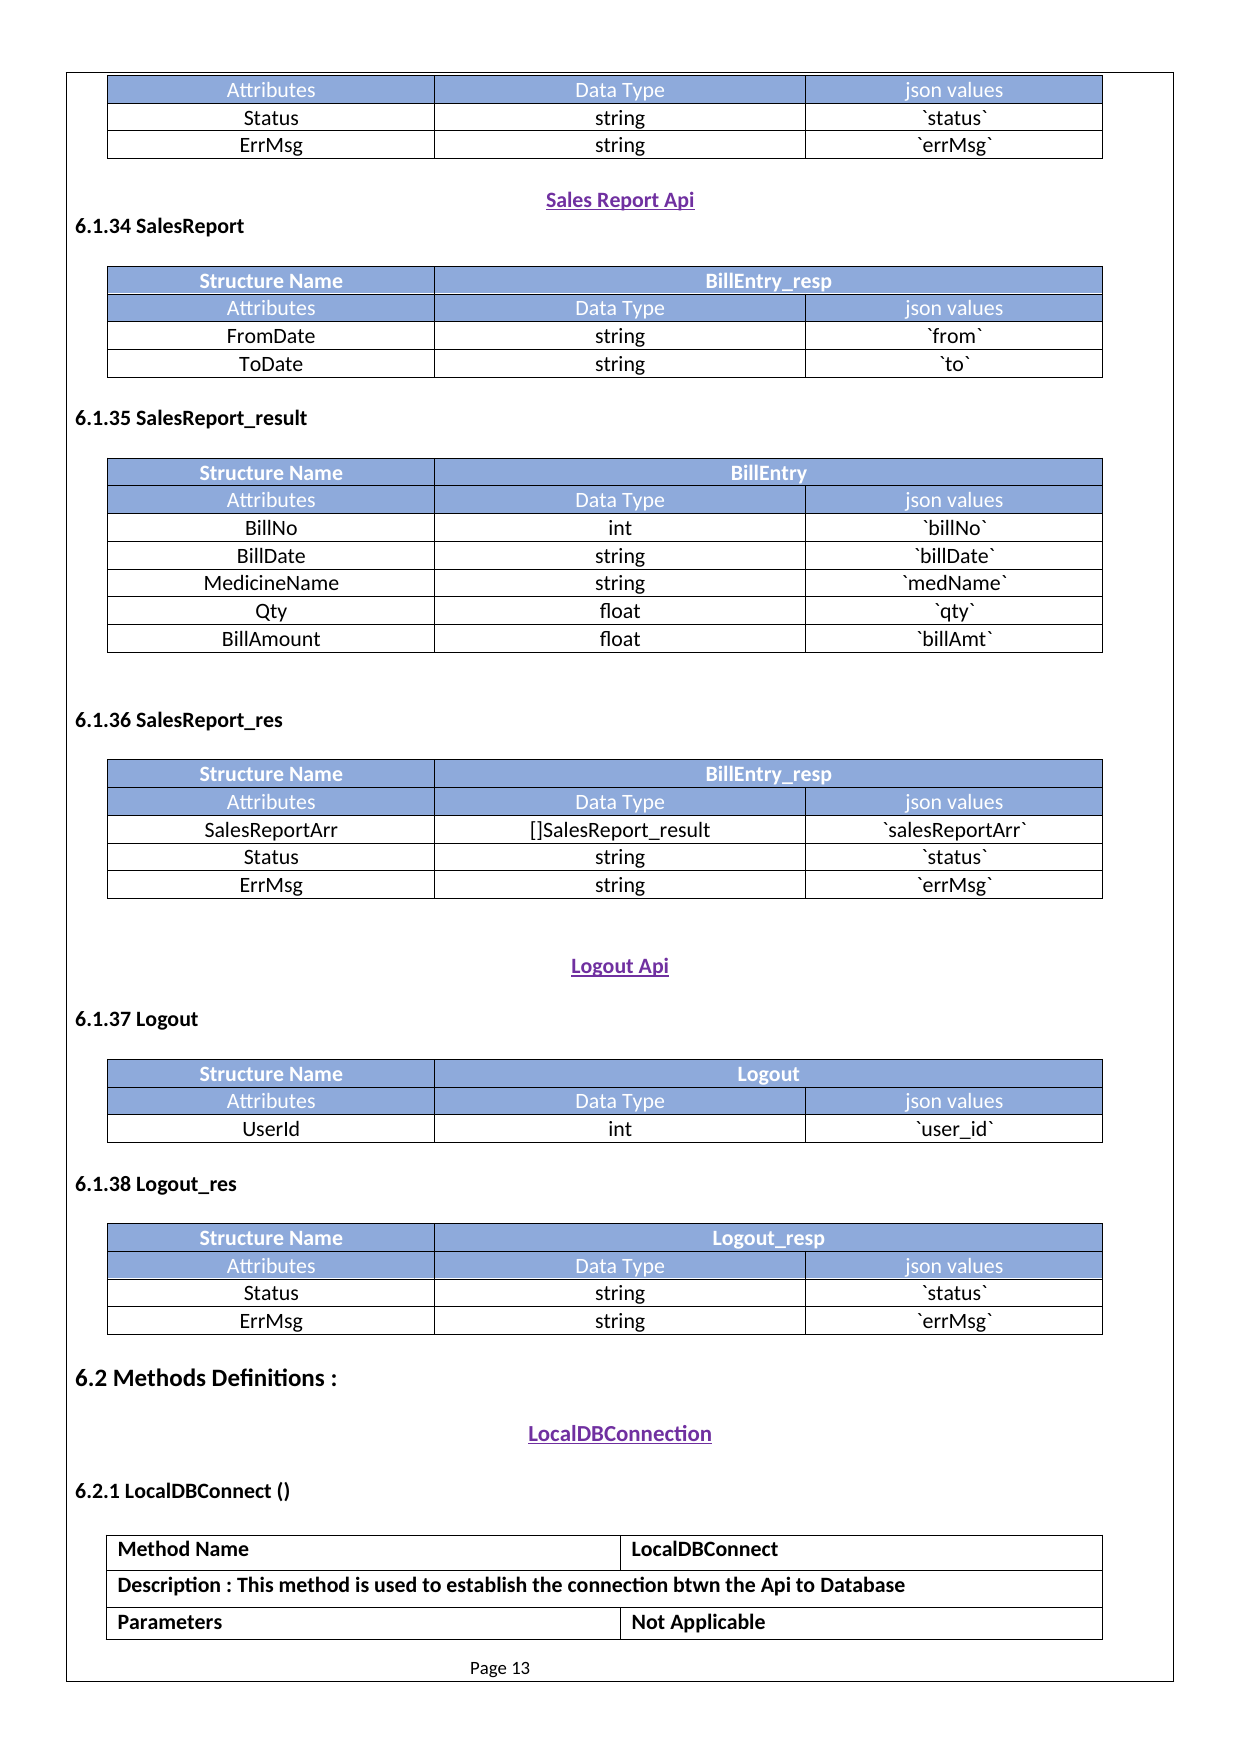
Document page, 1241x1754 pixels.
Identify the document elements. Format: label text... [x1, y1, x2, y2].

text LocalDBConnection [75, 1419, 1165, 1447]
table_cell string [435, 350, 805, 377]
table_cell `status` [806, 104, 1102, 130]
table_cell string [435, 131, 805, 158]
table_cell `medName` [806, 570, 1102, 596]
table_cell FromDate [108, 322, 434, 349]
table_cell Data Type [435, 76, 805, 103]
table_cell ErrMsg [108, 131, 434, 158]
table_cell json values [806, 1252, 1102, 1278]
table_cell Attributes [108, 788, 434, 815]
table_cell string [435, 542, 805, 568]
table_cell SalesReportArr [108, 816, 434, 842]
table_cell Description : This method is used to establish the connection btwn the Api to Database [107, 1571, 1102, 1607]
table_cell Qty [108, 597, 434, 624]
table_cell json values [806, 1088, 1102, 1114]
table_cell int [435, 1115, 805, 1142]
table_header Structure Name [108, 1060, 434, 1087]
table_cell `billNo` [806, 514, 1102, 541]
table_cell int [435, 514, 805, 541]
table_cell ErrMsg [108, 871, 434, 898]
table_cell BillDate [108, 542, 434, 568]
table_cell Attributes [108, 76, 434, 103]
table_cell `errMsg` [806, 871, 1102, 898]
table_cell Data Type [435, 1088, 805, 1114]
table_header BillEntry_resp [435, 267, 1102, 293]
table_cell json values [806, 788, 1102, 815]
table_cell Attributes [108, 1088, 434, 1114]
table_header Method Name [107, 1536, 620, 1570]
table_cell json values [806, 76, 1102, 103]
table_cell Status [108, 844, 434, 870]
table_cell ErrMsg [108, 1307, 434, 1334]
text 6.1.36 SalesReport_res [75, 706, 1165, 733]
text 6.1.34 SalesReport [75, 212, 1165, 239]
table_cell Data Type [435, 1252, 805, 1278]
table_cell ToDate [108, 350, 434, 377]
table_cell string [435, 322, 805, 349]
table_cell Attributes [108, 486, 434, 513]
table_cell Attributes [108, 1252, 434, 1278]
table_cell Attributes [108, 295, 434, 321]
table_cell Data Type [435, 295, 805, 321]
table_cell string [435, 104, 805, 130]
table_cell Not Applicable [621, 1608, 1102, 1639]
text 6.2.1 LocalDBConnect () [75, 1477, 1165, 1504]
table_cell Status [108, 1280, 434, 1306]
table_header BillEntry [435, 459, 1102, 485]
table_cell Parameters [107, 1608, 620, 1639]
table_cell `billAmt` [806, 625, 1102, 652]
table_cell `to` [806, 350, 1102, 377]
table_header LocalDBConnect [621, 1536, 1102, 1570]
table_header BillEntry_resp [435, 760, 1102, 787]
table_cell UserId [108, 1115, 434, 1142]
text Sales Report Api [75, 186, 1165, 212]
table_cell `status` [806, 1280, 1102, 1306]
table_cell string [435, 1307, 805, 1334]
table_cell float [435, 625, 805, 652]
table_cell MedicineName [108, 570, 434, 596]
text 6.1.37 Logout [75, 1006, 1165, 1032]
table_cell `from` [806, 322, 1102, 349]
table_cell json values [806, 295, 1102, 321]
table_header Logout_resp [435, 1224, 1102, 1251]
table_cell BillNo [108, 514, 434, 541]
table_cell string [435, 871, 805, 898]
table_header Structure Name [108, 760, 434, 787]
text 6.2 Methods Definitions : [75, 1362, 1165, 1392]
table_cell `qty` [806, 597, 1102, 624]
table_header Structure Name [108, 267, 434, 293]
table_cell float [435, 597, 805, 624]
table_cell `errMsg` [806, 1307, 1102, 1334]
table_cell `user_id` [806, 1115, 1102, 1142]
text 6.1.35 SalesReport_result [75, 404, 1165, 431]
table_header Structure Name [108, 1224, 434, 1251]
table_cell Status [108, 104, 434, 130]
table_cell `status` [806, 844, 1102, 870]
table_header Logout [435, 1060, 1102, 1087]
table_cell Data Type [435, 788, 805, 815]
text Logout Api [75, 952, 1165, 979]
text 6.1.38 Logout_res [75, 1170, 1165, 1196]
table_cell Data Type [435, 486, 805, 513]
table_header Structure Name [108, 459, 434, 485]
table_cell json values [806, 486, 1102, 513]
table_cell []SalesReport_result [435, 816, 805, 842]
table_cell `billDate` [806, 542, 1102, 568]
table_cell BillAmount [108, 625, 434, 652]
table_cell `salesReportArr` [806, 816, 1102, 842]
table_cell string [435, 1280, 805, 1306]
table_cell string [435, 844, 805, 870]
table_cell `errMsg` [806, 131, 1102, 158]
table_cell string [435, 570, 805, 596]
